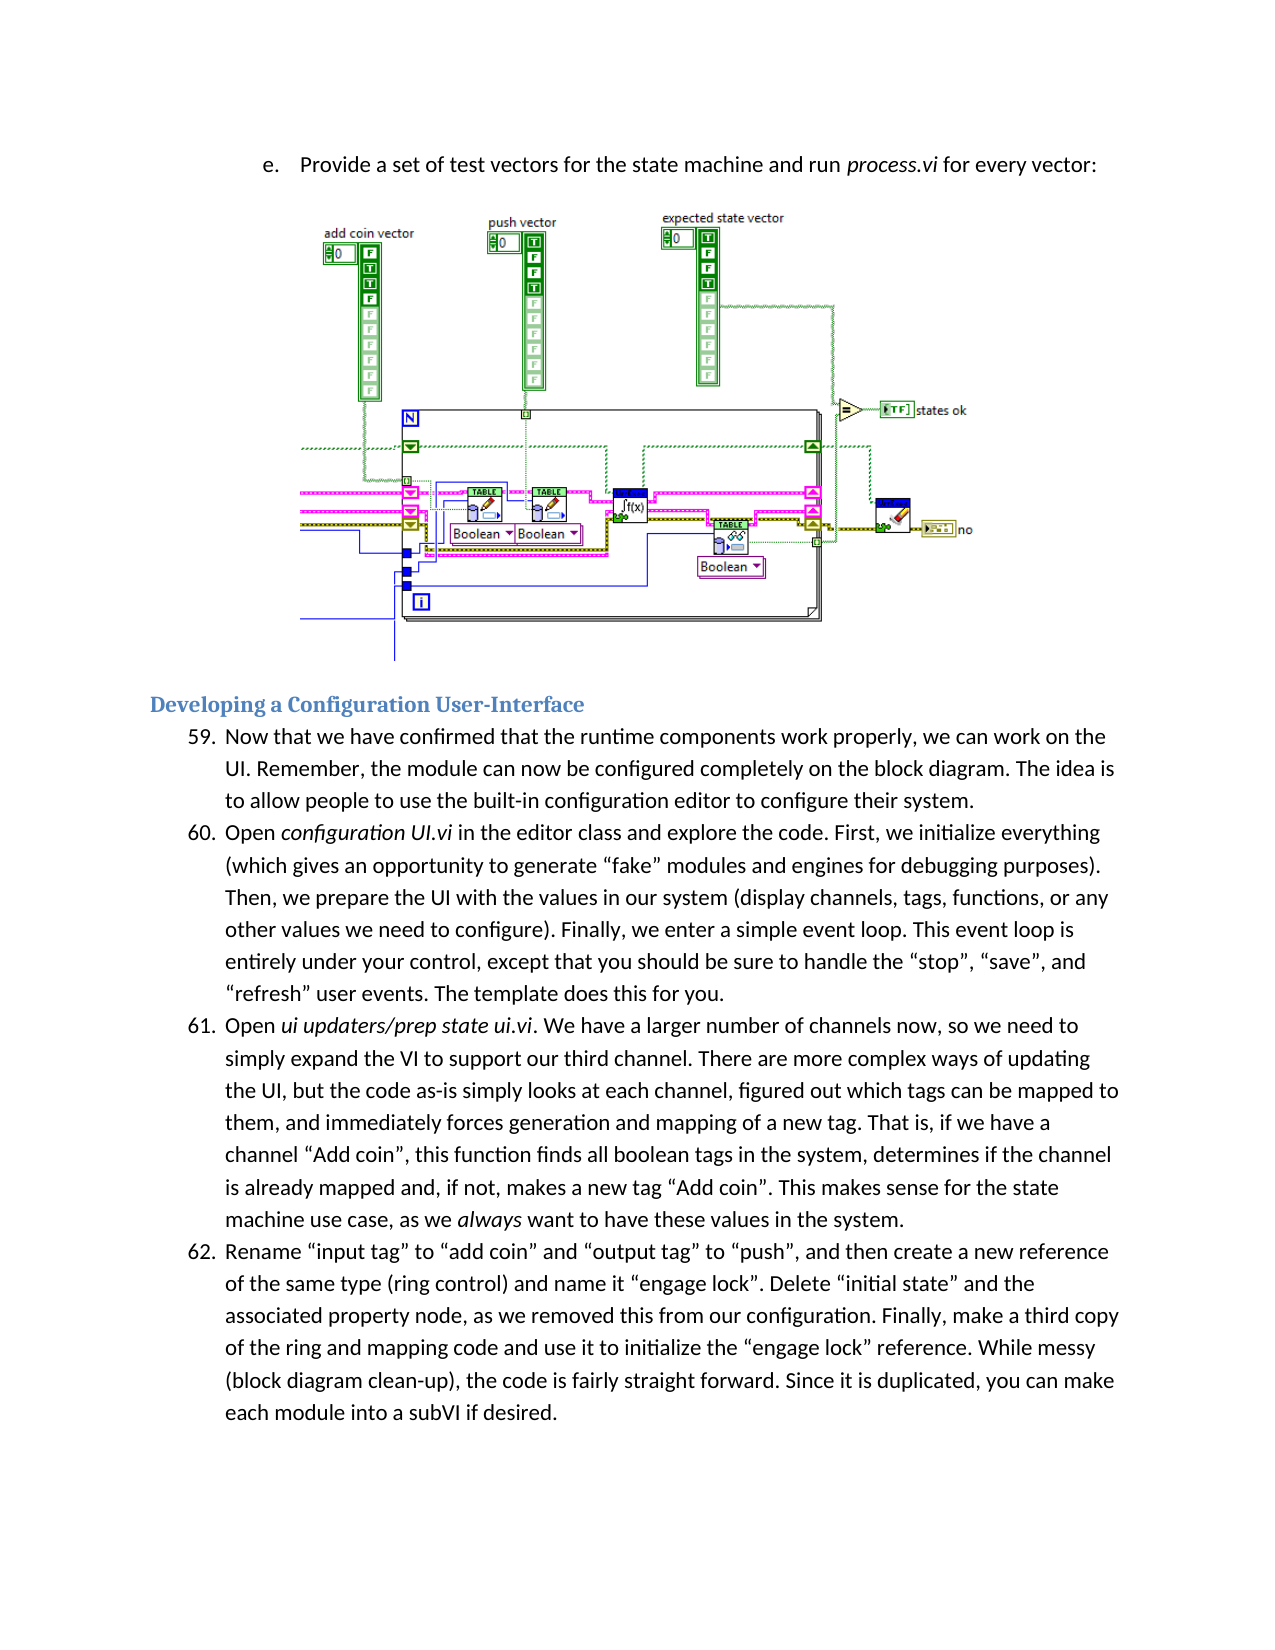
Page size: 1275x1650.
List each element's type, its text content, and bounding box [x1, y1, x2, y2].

list Open ui updaters/prep state ui.vi. We have a larger number of channels now, so we need to simply expand the VI to support our third channel. There are more complex ways of updating the UI, but the code as-is simply looks at each channel, figured out which tags can be mapped to them, and immediately forces generation and mapping of a new tag. That is, if we have a channel “Add coin”, this function finds all boolean tags in the system, determines if the channel is already mapped and, if not, makes a new tag “Add coin”. This makes sense for the state machine use case, as we always want to have these values in the system. [187, 1012, 1125, 1233]
subtitle Developing a Configuration User-Interface [150, 692, 1125, 718]
list Now that we have confirmed that the runtime components work properly, we can work on the UI. Remember, the module can now be configured completely on the block diagram. The idea is to allow people to use the built-in configuration editor to configure their system. [187, 722, 1125, 814]
list Open configuration UI.vi in the editor class and explore the code. First, we initialize everything (which gives an opportunity to generate “fake” modules and engines for debugging purposes). Then, we prepare the UI with the values in our system (display channels, tags, functions, or any other values we need to configure). Finally, we enter a simple event loop. This event loop is entirely under your control, except that you should be sure to handle the “stop”, “save”, and “refresh” user events. The template does this for you. [187, 818, 1125, 1007]
picture [300, 182, 974, 661]
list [187, 1237, 1125, 1426]
